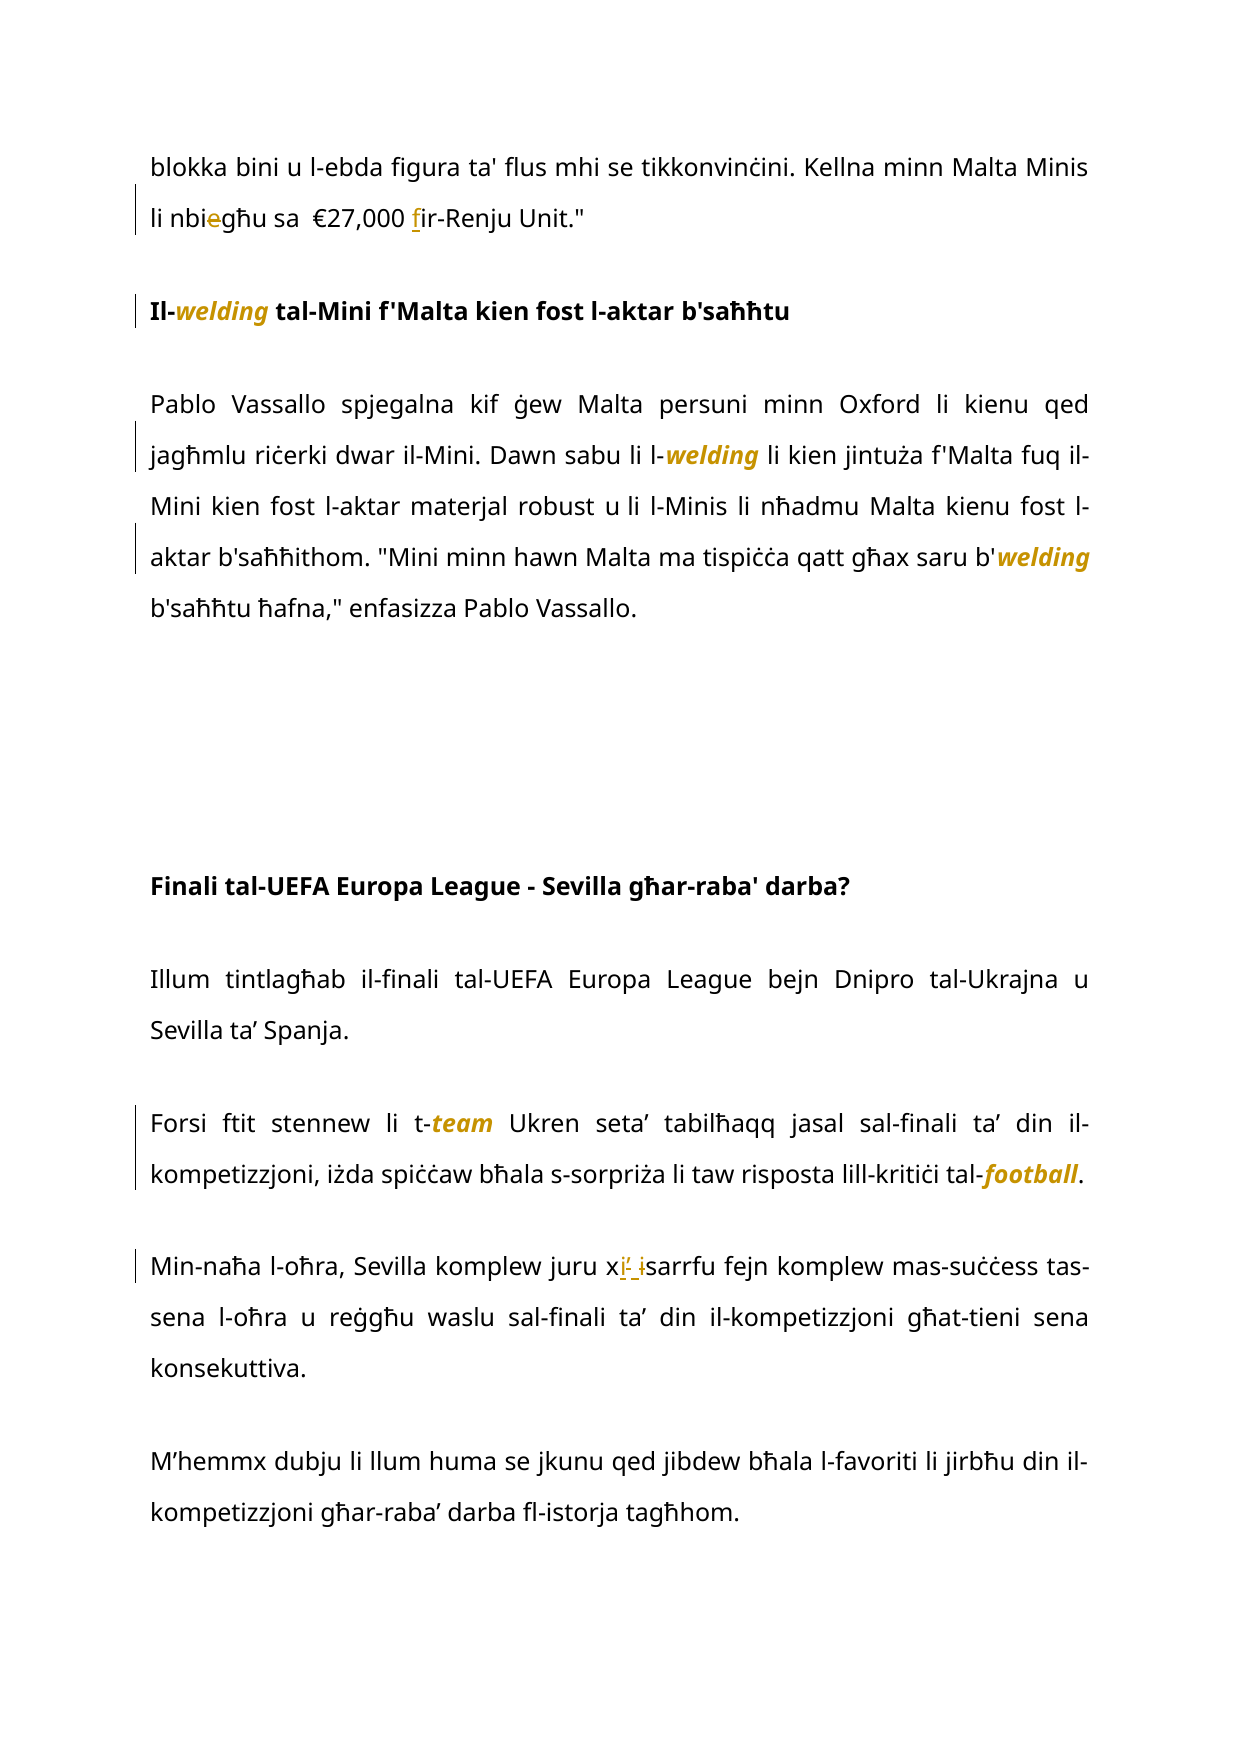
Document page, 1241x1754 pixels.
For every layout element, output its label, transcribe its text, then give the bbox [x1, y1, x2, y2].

text Finali tal-UEFA Europa League - Sevilla għar-raba' darba? [150, 869, 1090, 903]
text M’hemmx dubju li llum huma se jkunu qed jibdew bħala l-favoriti li jirbħu din il-kompetizzjoni għar-raba’ darba fl-istorja tagħhom. [150, 1444, 1090, 1529]
text Pablo Vassallo spjegalna kif ġew Malta persuni minn Oxford li kienu qed jagħmlu riċerki dwar il-Mini. Dawn sabu li l-welding li kien jintuża f'Malta fuq il-Mini kien fost l-aktar materjal robust u li l-Minis li nħadmu Malta kienu fost l-aktar b'saħħithom. "Mini minn hawn Malta ma tispiċċa qatt għax saru b'welding b'saħħtu ħafna," enfasizza Pablo Vassallo. [150, 386, 1090, 625]
text Illum tintlagħab il-finali tal-UEFA Europa League bejn Dnipro tal-Ukrajna u Sevilla ta’ Spanja. [150, 961, 1090, 1047]
text Forsi ftit stennew li t-team Ukren seta’ tabilħaqq jasal sal-finali ta’ din il-kompetizzjoni, iżda spiċċaw bħala s-sorpriża li taw risposta lill-kritiċi tal-football. [150, 1105, 1090, 1190]
text Min-naħa l-oħra, Sevilla komplew juru xsarrfu fejn komplew mas-suċċess tas-sena l-oħra u reġgħu waslu sal-finali ta’ din il-kompetizzjoni għat-tieni sena konsekuttiva. [150, 1249, 1090, 1385]
text Il-welding tal-Mini f'Malta kien fost l-aktar b'saħħtu [150, 294, 1090, 328]
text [150, 150, 1090, 235]
